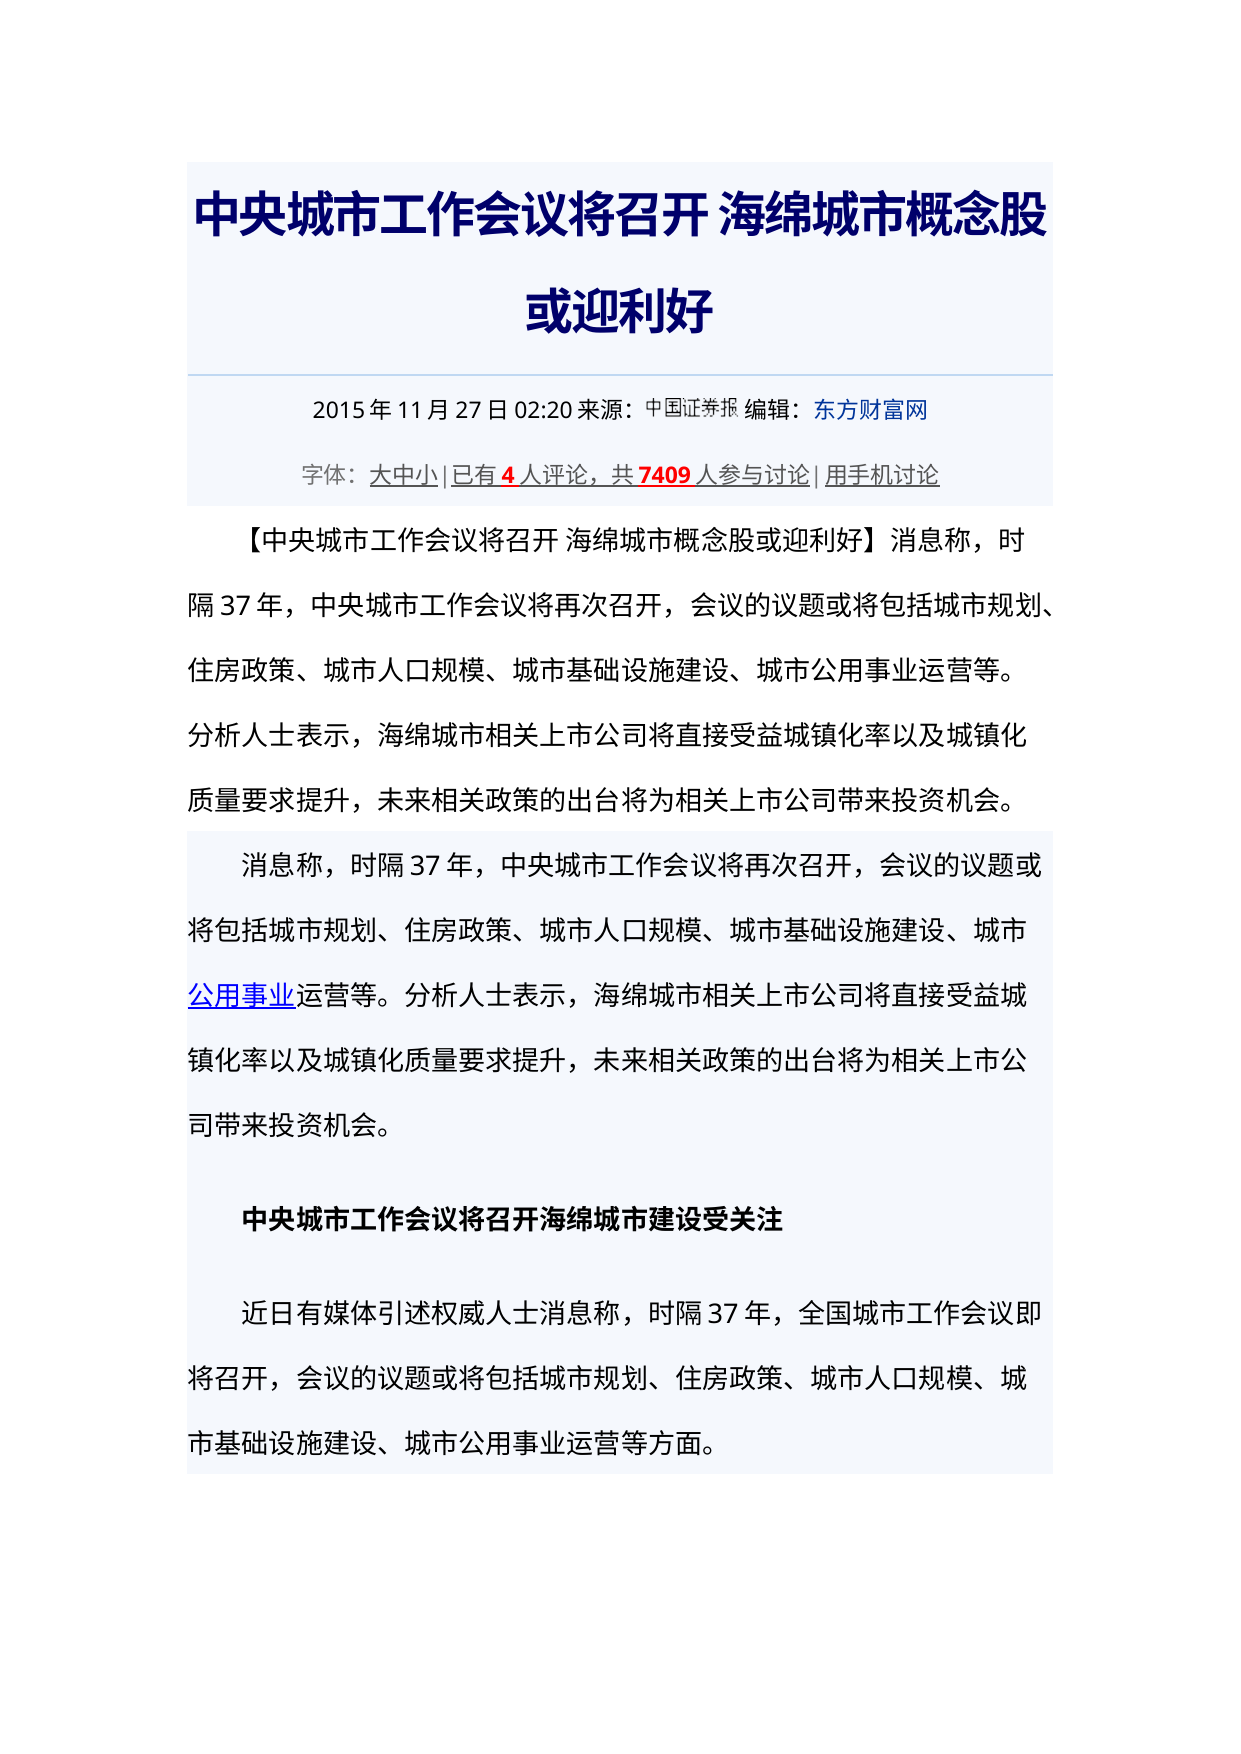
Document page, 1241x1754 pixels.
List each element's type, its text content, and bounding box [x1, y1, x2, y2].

text 中央城市工作会议将召开 海绵城市概念股或迎利好 [187, 162, 1053, 376]
text 中央城市工作会议将召开海绵城市建设受关注 [187, 1185, 1053, 1250]
text 近日有媒体引述权威人士消息称，时隔37年，全国城市工作会议即将召开，会议的议题或将包括城市规划、住房政策、城市人口规模、城市基础设施建设、城市公用事业运营等方面。 [187, 1279, 1053, 1474]
picture [646, 398, 740, 419]
text 消息称，时隔37年，中央城市工作会议将再次召开，会议的议题或将包括城市规划、住房政策、城市人口规模、城市基础设施建设、城市公用事业运营等。分析人士表示，海绵城市相关上市公司将直接受益城镇化率以及城镇化质量要求提升，未来相关政策的出台将为相关上市公司带来投资机会。 [187, 831, 1053, 1156]
text 2015年11月27日 02:20来源： 编辑：东方财富网 [187, 376, 1053, 441]
text 【中央城市工作会议将召开 海绵城市概念股或迎利好】消息称，时隔37年，中央城市工作会议将再次召开，会议的议题或将包括城市规划、住房政策、城市人口规模、城市基础设施建设、城市公用事业运营等。分析人士表示，海绵城市相关上市公司将直接受益城镇化率以及城镇化质量要求提升，未来相关政策的出台将为相关上市公司带来投资机会。 [187, 506, 1053, 831]
text 字体：大中小|已有4人评论，共7409人参与讨论|用手机讨论 [187, 441, 1053, 506]
